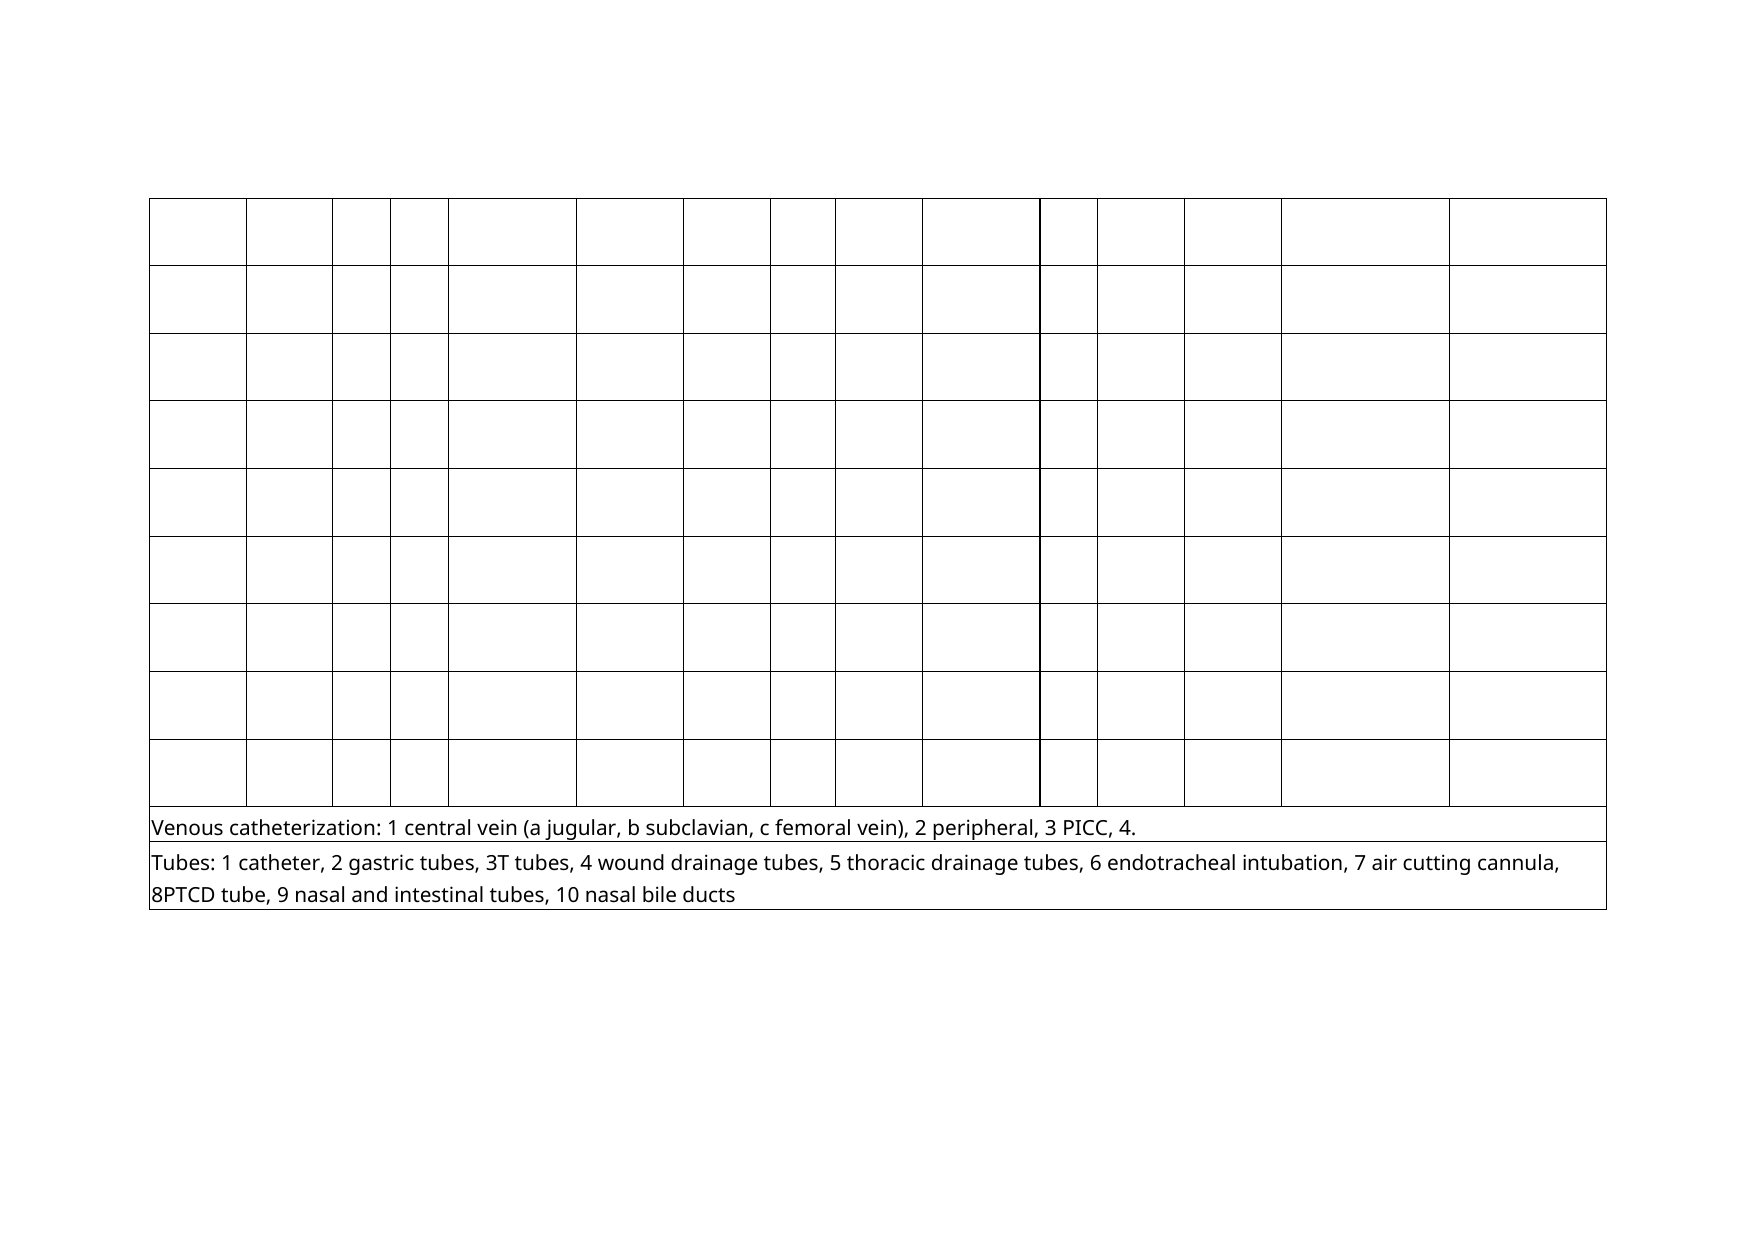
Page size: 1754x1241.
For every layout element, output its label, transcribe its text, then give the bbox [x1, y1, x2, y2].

table_cell [1185, 199, 1281, 265]
table_cell [1450, 604, 1606, 671]
table_cell [577, 672, 683, 738]
table_cell [1098, 740, 1184, 806]
table_cell [449, 266, 576, 333]
table_cell [684, 199, 770, 265]
table_cell [771, 740, 835, 806]
table_cell [923, 401, 1039, 468]
table_cell [150, 537, 246, 603]
table_cell [684, 401, 770, 468]
table_cell [391, 266, 448, 333]
table_cell [684, 604, 770, 671]
table_cell [923, 672, 1039, 738]
table_cell Tubes: 1 catheter, 2 gastric tubes, 3T tubes, 4 wound drainage tubes, 5 thoracic drainage tubes, 6 endotracheal intubation, 7 air cutting cannula, 8PTCD tube, 9 nasal and intestinal tubes, 10 nasal bile ducts [150, 842, 1606, 909]
table_cell [577, 740, 683, 806]
table_cell [333, 334, 390, 400]
table_cell [1450, 266, 1606, 333]
table_cell [1041, 672, 1097, 738]
table_cell [391, 469, 448, 536]
table_cell [1282, 469, 1449, 536]
table_cell [333, 266, 390, 333]
table_cell [1098, 604, 1184, 671]
table_cell [1450, 199, 1606, 265]
table_cell [684, 537, 770, 603]
table_cell [391, 401, 448, 468]
table_cell [150, 199, 246, 265]
table_cell [247, 537, 332, 603]
table_cell [1450, 537, 1606, 603]
table_cell [577, 604, 683, 671]
table_cell [577, 537, 683, 603]
table_cell [577, 469, 683, 536]
table_cell [836, 199, 922, 265]
table_cell [923, 740, 1039, 806]
table_cell [391, 740, 448, 806]
table_cell [150, 469, 246, 536]
table_cell [1098, 266, 1184, 333]
table_cell [1041, 266, 1097, 333]
table_cell [150, 401, 246, 468]
table_cell [1041, 401, 1097, 468]
table_cell [150, 672, 246, 738]
table_cell [150, 266, 246, 333]
table_cell [247, 740, 332, 806]
table_cell [577, 266, 683, 333]
table_cell [391, 672, 448, 738]
table_cell [150, 740, 246, 806]
table_cell [333, 469, 390, 536]
table_cell [836, 334, 922, 400]
table_cell [771, 604, 835, 671]
table_cell [923, 199, 1039, 265]
table_cell [449, 537, 576, 603]
table_cell [923, 537, 1039, 603]
table_cell Venous catheterization: 1 central vein (a jugular, b subclavian, c femoral vein), 2 peripheral, 3 PICC, 4. [150, 807, 1606, 841]
table_cell [836, 266, 922, 333]
table_cell [391, 604, 448, 671]
table_cell [333, 199, 390, 265]
table_cell [247, 469, 332, 536]
table_cell [391, 199, 448, 265]
table_cell [247, 672, 332, 738]
table_cell [391, 334, 448, 400]
table_cell [1185, 740, 1281, 806]
table_cell [923, 469, 1039, 536]
table_cell [1185, 334, 1281, 400]
table_cell [836, 604, 922, 671]
table_cell [923, 334, 1039, 400]
table_cell [771, 334, 835, 400]
table_cell [771, 672, 835, 738]
table_cell [1185, 266, 1281, 333]
table_cell [1185, 604, 1281, 671]
table_cell [247, 401, 332, 468]
table_cell [1041, 537, 1097, 603]
table_cell [1450, 740, 1606, 806]
table_cell [1098, 537, 1184, 603]
table_cell [836, 537, 922, 603]
table_cell [1185, 469, 1281, 536]
table_cell [150, 604, 246, 671]
table_cell [449, 334, 576, 400]
table_cell [1041, 469, 1097, 536]
table_cell [449, 604, 576, 671]
table_cell [771, 401, 835, 468]
table_cell [577, 401, 683, 468]
table_cell [1098, 469, 1184, 536]
table_cell [1282, 537, 1449, 603]
table_cell [333, 401, 390, 468]
table_cell [836, 740, 922, 806]
table_cell [1098, 401, 1184, 468]
table_cell [449, 199, 576, 265]
table_cell [684, 266, 770, 333]
table_cell [150, 334, 246, 400]
table_cell [1041, 199, 1097, 265]
table_cell [247, 604, 332, 671]
table_cell [684, 740, 770, 806]
table_cell [1282, 334, 1449, 400]
table_cell [1450, 469, 1606, 536]
table_cell [449, 740, 576, 806]
table_cell [684, 469, 770, 536]
table_cell [836, 469, 922, 536]
table_cell [1450, 334, 1606, 400]
table_cell [1282, 199, 1449, 265]
table_cell [247, 266, 332, 333]
table_cell [449, 469, 576, 536]
table_cell [391, 537, 448, 603]
table_cell [1282, 266, 1449, 333]
table_cell [836, 401, 922, 468]
table_cell [836, 672, 922, 738]
table_cell [333, 604, 390, 671]
table_cell [923, 266, 1039, 333]
table_cell [1185, 672, 1281, 738]
table_cell [577, 334, 683, 400]
table_cell [333, 740, 390, 806]
table_cell [771, 266, 835, 333]
table_cell [1041, 334, 1097, 400]
table_cell [1041, 740, 1097, 806]
table_cell [1450, 672, 1606, 738]
table_cell [449, 672, 576, 738]
table_cell [771, 537, 835, 603]
table_cell [1282, 604, 1449, 671]
table_cell [771, 199, 835, 265]
table_cell [1098, 334, 1184, 400]
table_cell [449, 401, 576, 468]
table_cell [333, 672, 390, 738]
table_cell [684, 334, 770, 400]
table_cell [1282, 401, 1449, 468]
table_cell [1098, 672, 1184, 738]
table_cell [577, 199, 683, 265]
table_cell [1098, 199, 1184, 265]
table_cell [923, 604, 1039, 671]
table_cell [771, 469, 835, 536]
table_cell [1185, 401, 1281, 468]
table_cell [1185, 537, 1281, 603]
table_cell [1282, 672, 1449, 738]
table_cell [247, 199, 332, 265]
table_cell [684, 672, 770, 738]
table_cell [247, 334, 332, 400]
table_cell [1450, 401, 1606, 468]
table_cell [1041, 604, 1097, 671]
table_cell [333, 537, 390, 603]
table_cell [1282, 740, 1449, 806]
